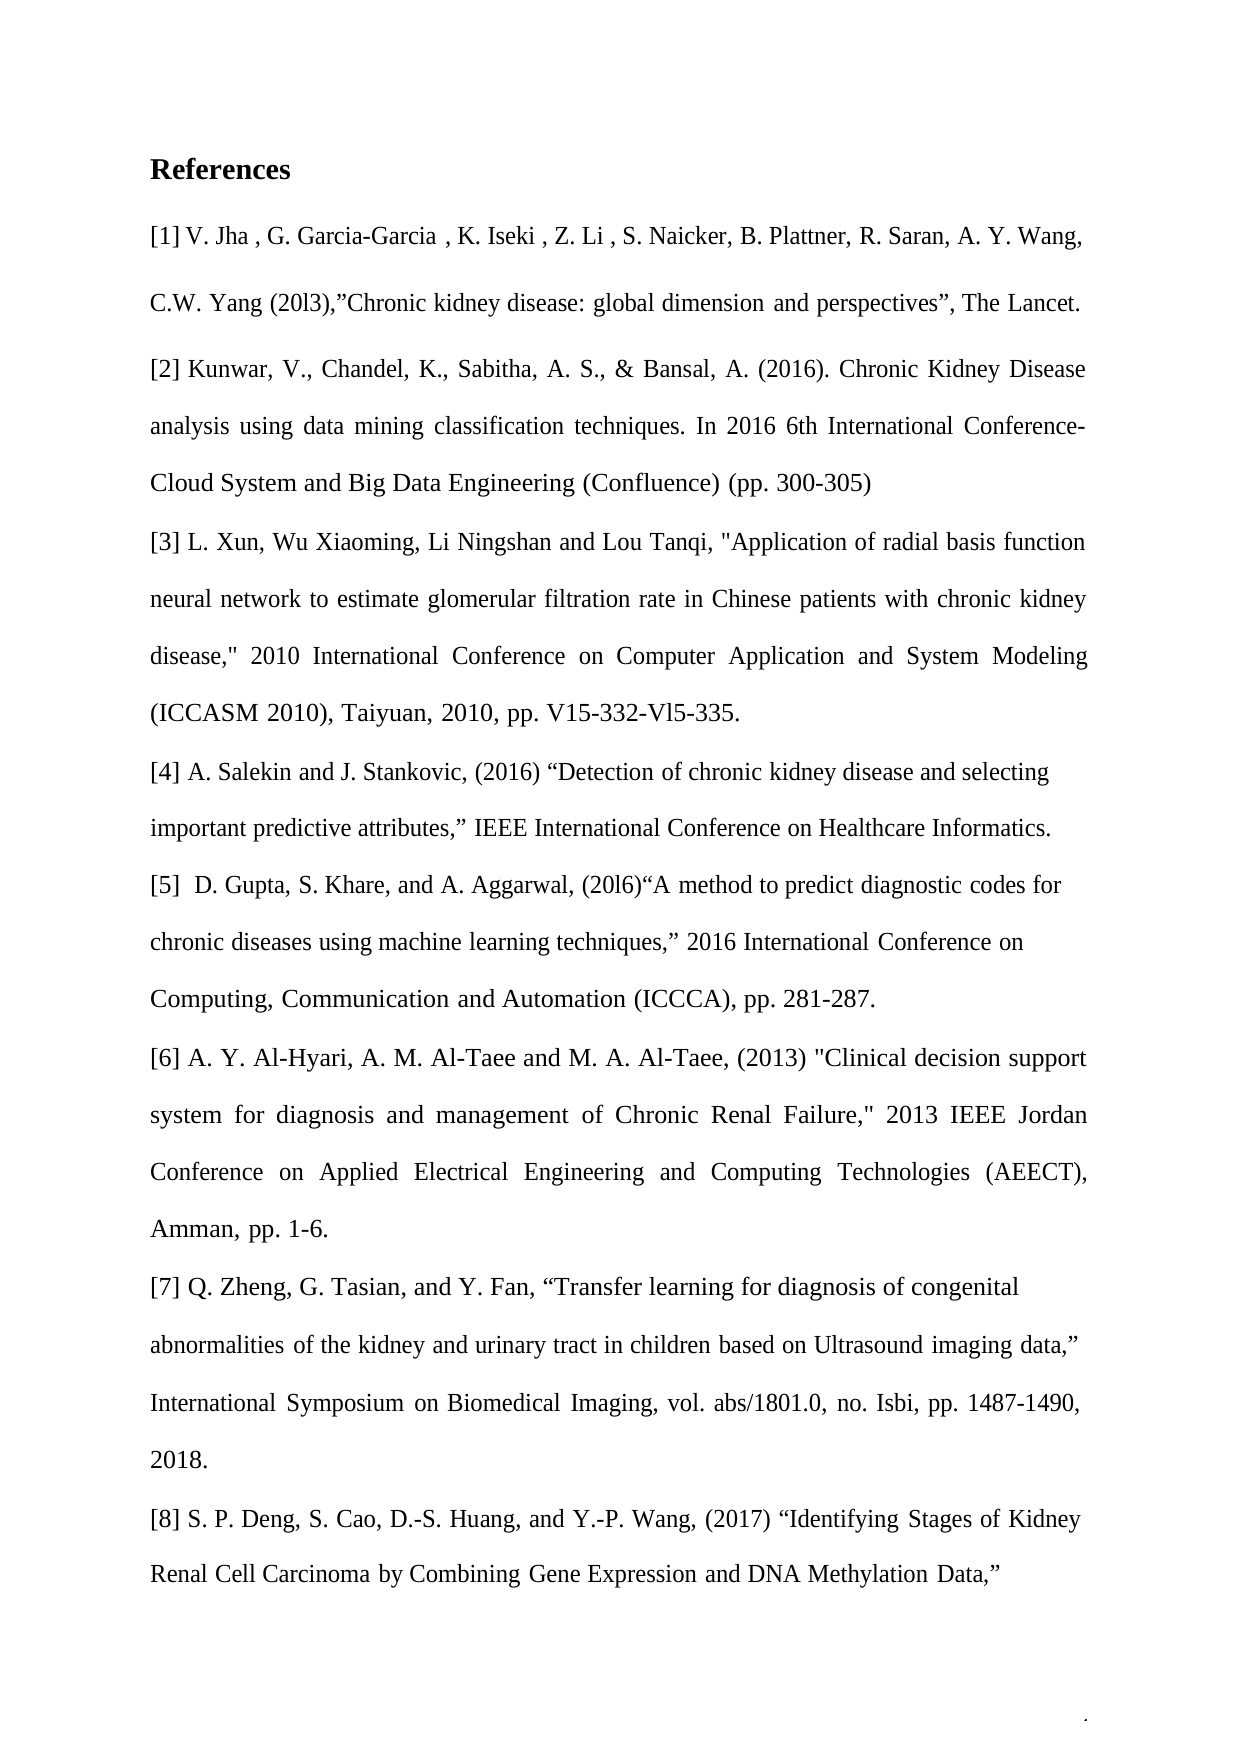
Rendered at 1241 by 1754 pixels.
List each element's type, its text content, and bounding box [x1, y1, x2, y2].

list S. P. Deng, S. Cao, D.-S. Huang, and Y.-P. Wang, (2017) “Identifying Stages of Kidney Renal Cell Carcinoma by Combining Gene Expression and DNA Methylation Data,” [150, 1503, 1088, 1588]
list D. Gupta, S. Khare, and A. Aggarwal, (20l6)“A method to predict diagnostic codes for chronic diseases using machine learning techniques,” 2016 International Conference on Computing, Communication and Automation (ICCCA), pp. 281-287. [150, 869, 1067, 1013]
list Q. Zheng, G. Tasian, and Y. Fan, “Transfer learning for diagnosis of congenital abnormalities of the kidney and urinary tract in children based on Ultrasound imaging data,” International Symposium on Biomedical Imaging, vol. abs/1801.0, no. Isbi, pp. 1487-1490, 2018. [150, 1271, 1086, 1474]
subtitle References [150, 151, 1240, 186]
list A. Y. Al-Hyari, A. M. Al-Taee and M. A. Al-Taee, (2013) "Clinical decision support system for diagnosis and management of Chronic Renal Failure," 2013 IEEE Jordan Conference on Applied Electrical Engineering and Computing Technologies (AEECT), Amman, pp. 1-6. [150, 1042, 1088, 1243]
list L. Xun, Wu Xiaoming, Li Ningshan and Lou Tanqi, "Application of radial basis function neural network to estimate glomerular filtration rate in Chinese patients with chronic kidney disease," 2010 International Conference on Computer Application and System Modeling (ICCASM 2010), Taiyuan, 2010, pp. V15-332-Vl5-335. [150, 526, 1088, 727]
list A. Salekin and J. Stankovic, (2016) “Detection of chronic kidney disease and selecting important predictive attributes,” IEEE International Conference on Healthcare Informatics. [150, 756, 1057, 842]
text C.W. Yang (20l3),”Chronic kidney disease: global dimension and perspectives”, The Lancet. [149, 287, 1240, 317]
list Kunwar, V., Chandel, K., Sabitha, A. S., & Bansal, A. (2016). Chronic Kidney Disease analysis using data mining classification techniques. In 2016 6th International Conference- Cloud System and Big Data Engineering (Confluence) (pp. 300-305) [150, 353, 1088, 497]
list V. Jha , G. Garcia-Garcia , K. Iseki , Z. Li , S. Naicker, B. Plattner, R. Saran, A. Y. Wang, [150, 220, 1240, 250]
